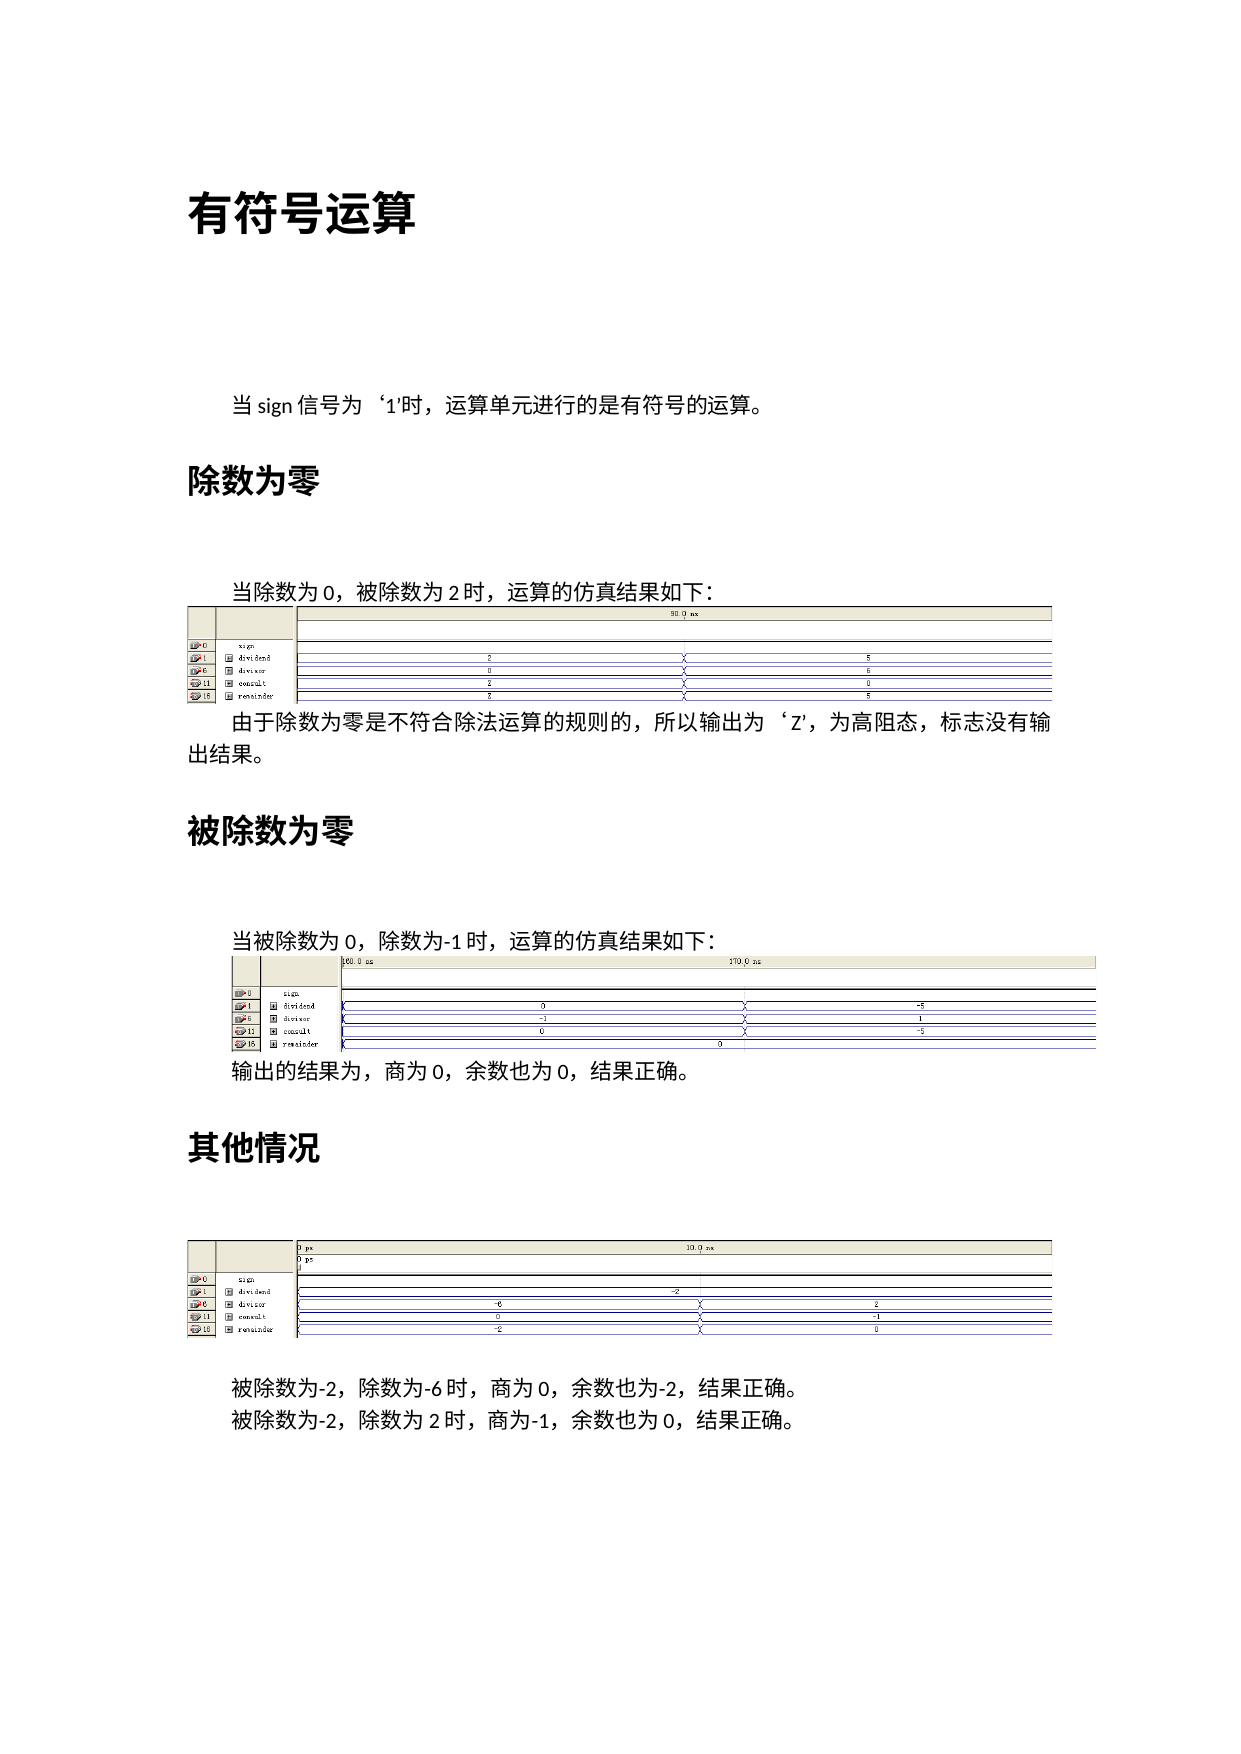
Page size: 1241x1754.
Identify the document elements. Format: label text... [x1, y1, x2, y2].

picture [187, 606, 1053, 704]
text 当被除数为0，除数为-1时，运算的仿真结果如下： [187, 923, 1053, 956]
text 被除数为-2，除数为2时，商为-1，余数也为0，结果正确。 [187, 1403, 1053, 1435]
subtitle 其他情况 [187, 1113, 1053, 1178]
picture [231, 956, 1097, 1052]
subtitle 有符号运算 [187, 162, 1053, 259]
picture [187, 1240, 1053, 1338]
text 当除数为0，被除数为2时，运算的仿真结果如下： [187, 574, 1053, 606]
subtitle 除数为零 [187, 447, 1053, 512]
text 由于除数为零是不符合除法运算的规则的，所以输出为‘Z’，为高阻态，标志没有输出结果。 [187, 704, 1053, 769]
text 被除数为-2，除数为-6时，商为0，余数也为-2，结果正确。 [187, 1370, 1053, 1403]
subtitle 被除数为零 [187, 796, 1053, 861]
text 输出的结果为，商为0，余数也为0，结果正确。 [187, 1053, 1053, 1086]
text 当sign信号为‘1’时，运算单元进行的是有符号的运算。 [187, 387, 1053, 420]
